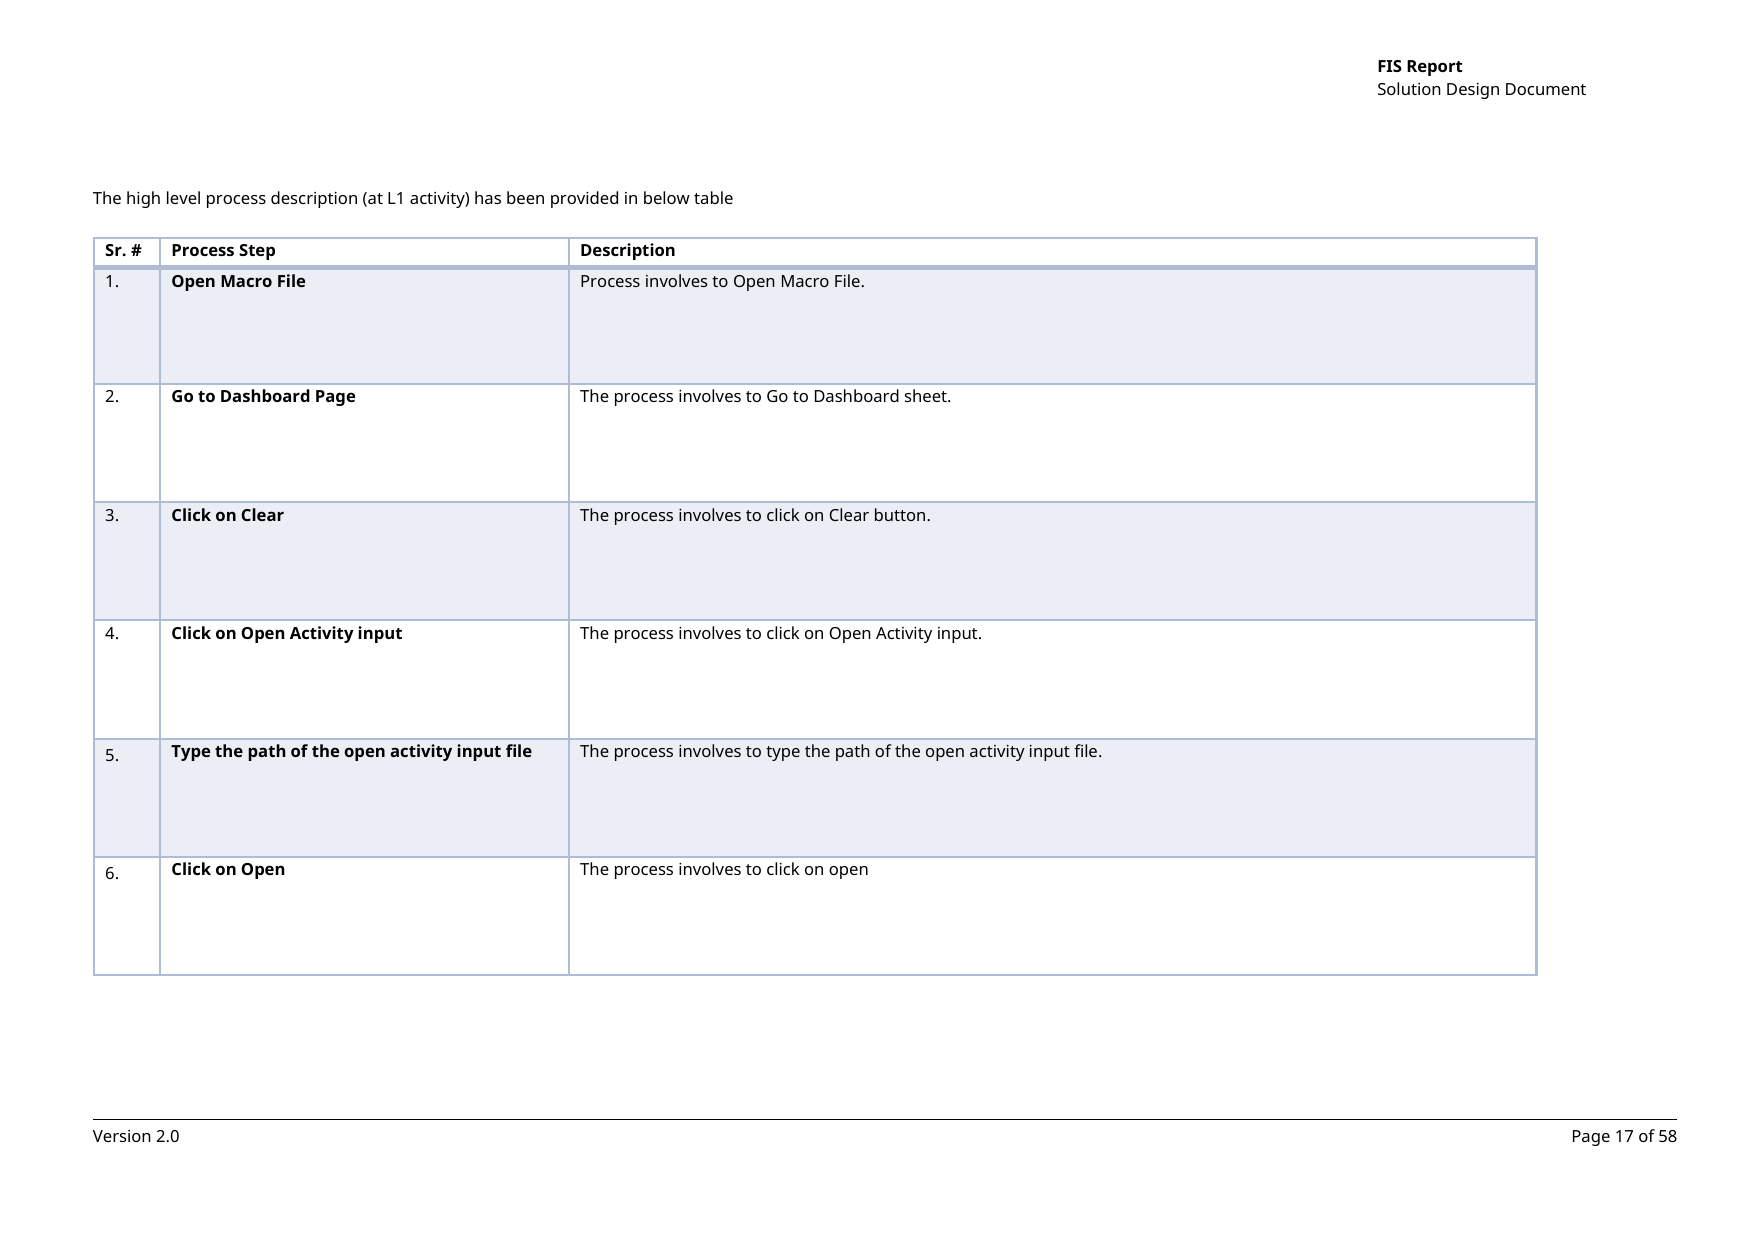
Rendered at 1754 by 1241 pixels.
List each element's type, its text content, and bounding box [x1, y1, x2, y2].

table_cell Process involves to Open Macro File. [570, 270, 1535, 383]
table_cell 1. [95, 270, 159, 383]
table_header Process Step [161, 239, 568, 265]
table_cell 6. [95, 858, 159, 974]
table_cell Go to Dashboard Page [161, 385, 568, 501]
table_cell 4. [95, 621, 159, 737]
table_cell Open Macro File [161, 270, 568, 383]
table_cell The process involves to Go to Dashboard sheet. [570, 385, 1535, 501]
table_cell Type the path of the open activity input file [161, 740, 568, 856]
table_cell The process involves to click on Clear button. [570, 503, 1535, 619]
table_cell 2. [95, 385, 159, 501]
table_header Description [570, 239, 1535, 265]
text The high level process description (at L1 activity) has been provided in below table [93, 182, 1535, 209]
table_cell Click on Open Activity input [161, 621, 568, 737]
table_cell 3. [95, 503, 159, 619]
table_cell Click on Open [161, 858, 568, 974]
table_header Sr. # [95, 239, 159, 265]
table_cell The process involves to type the path of the open activity input file. [570, 740, 1535, 856]
table_cell 5. [95, 740, 159, 856]
table_cell The process involves to click on open [570, 858, 1535, 974]
table_cell The process involves to click on Open Activity input. [570, 621, 1535, 737]
table_cell Click on Clear [161, 503, 568, 619]
